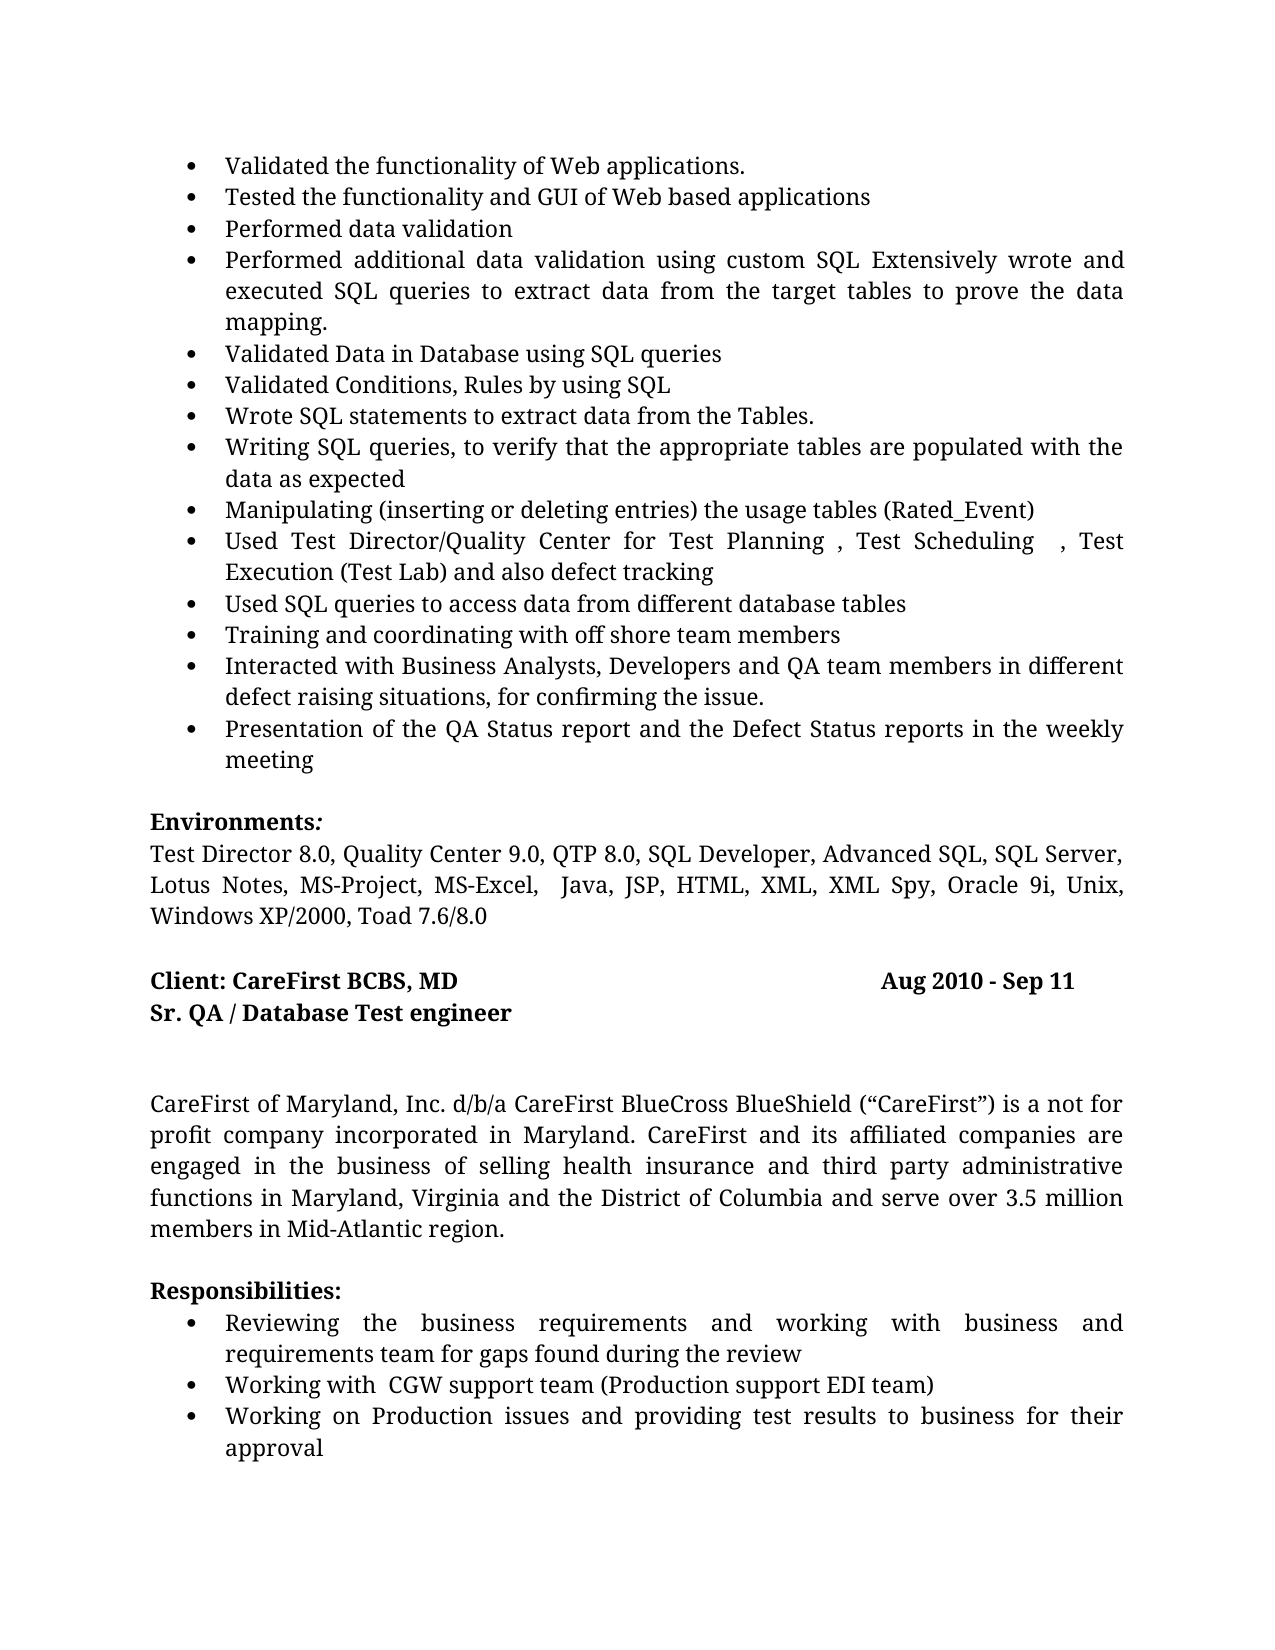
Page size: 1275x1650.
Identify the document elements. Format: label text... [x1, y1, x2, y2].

subtitle Client: CareFirst BCBS, MD Aug 2010 - Sep 11 [150, 965, 1125, 997]
list Used SQL queries to access data from different database tables [187, 587, 1125, 619]
list Reviewing the business requirements and working with business and requirements team for gaps found during the review [187, 1306, 1125, 1369]
list Manipulating (inserting or deleting entries) the usage tables (Rated_Event) [187, 494, 1125, 525]
list Writing SQL queries, to verify that the appropriate tables are populated with the data as expected [187, 431, 1125, 494]
list Validated Conditions, Rules by using SQL [187, 369, 1125, 400]
text Test Director 8.0, Quality Center 9.0, QTP 8.0, SQL Developer, Advanced SQL, SQL Server, Lotus Notes, MS-Project, MS-Excel, Java, JSP, HTML, XML, XML Spy, Oracle 9i, Unix, Windows XP/2000, Toad 7.6/8.0 [150, 837, 1125, 931]
text Environments: [150, 806, 1125, 837]
list Validated Data in Database using SQL queries [187, 337, 1125, 369]
list Wrote SQL statements to extract data from the Tables. [187, 400, 1125, 431]
list Performed data validation [187, 212, 1125, 244]
list Used Test Director/Quality Center for Test Planning , Test Scheduling , Test Execution (Test Lab) and also defect tracking [187, 525, 1125, 587]
list Performed additional data validation using custom SQL Extensively wrote and executed SQL queries to extract data from the target tables to prove the data mapping. [187, 244, 1125, 337]
list Interacted with Business Analysts, Developers and QA team members in different defect raising situations, for confirming the issue. [187, 650, 1125, 712]
text Sr. QA / Database Test engineer [150, 997, 1125, 1028]
list Validated the functionality of Web applications. [187, 150, 1125, 181]
text Responsibilities: [150, 1275, 1125, 1306]
text CareFirst of Maryland, Inc. d/b/a CareFirst BlueCross BlueShield (“CareFirst”) is a not for profit company incorporated in . CareFirst and its affiliated companies are engaged in the business of selling health insurance and third party administrative functions in , and the and serve over 3.5 million members in Mid-Atlantic region. [150, 1088, 1125, 1244]
list Working with CGW support team (Production support EDI team) [187, 1369, 1125, 1400]
list Tested the functionality and GUI of Web based applications [187, 181, 1125, 212]
list Presentation of the QA Status report and the Defect Status reports in the weekly meeting [187, 712, 1125, 775]
list Working on Production issues and providing test results to business for their approval [187, 1400, 1125, 1463]
list Training and coordinating with off shore team members [187, 619, 1125, 650]
